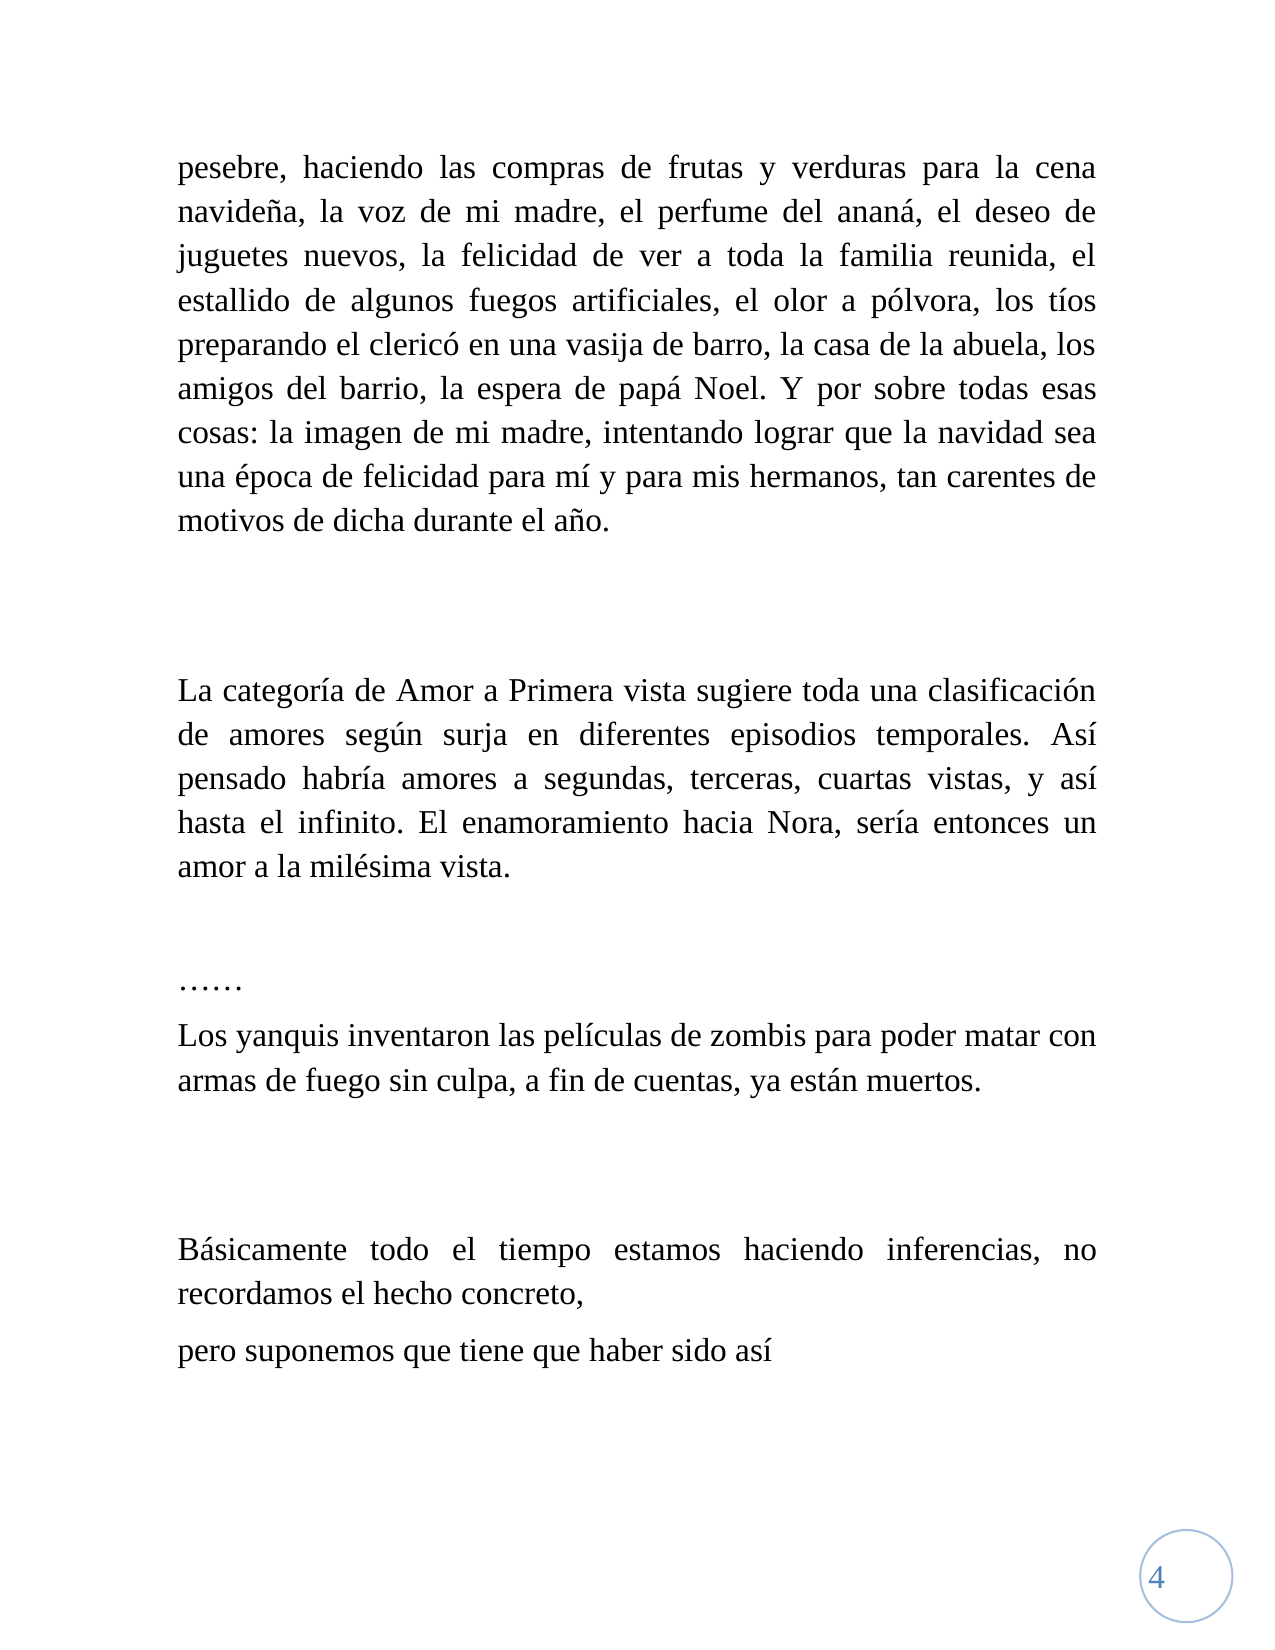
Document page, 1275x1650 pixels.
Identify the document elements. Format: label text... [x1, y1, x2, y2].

text …… [177, 959, 1098, 997]
text Los yanquis inventaron las películas de zombis para poder matar con armas de fuego sin culpa, a fin de cuentas, ya están muertos. [177, 1016, 1098, 1098]
text pero suponemos que tiene que haber sido así [177, 1330, 1098, 1368]
text Básicamente todo el tiempo estamos haciendo inferencias, no recordamos el hecho concreto, [177, 1229, 1098, 1312]
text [177, 148, 1098, 538]
text La categoría de Amor a Primera vista sugiere toda una clasificación de amores según surja en diferentes episodios temporales. Así pensado habría amores a segundas, terceras, cuartas vistas, y así hasta el infinito. El enamoramiento hacia Nora, sería entonces un amor a la milésima vista. [177, 670, 1098, 884]
